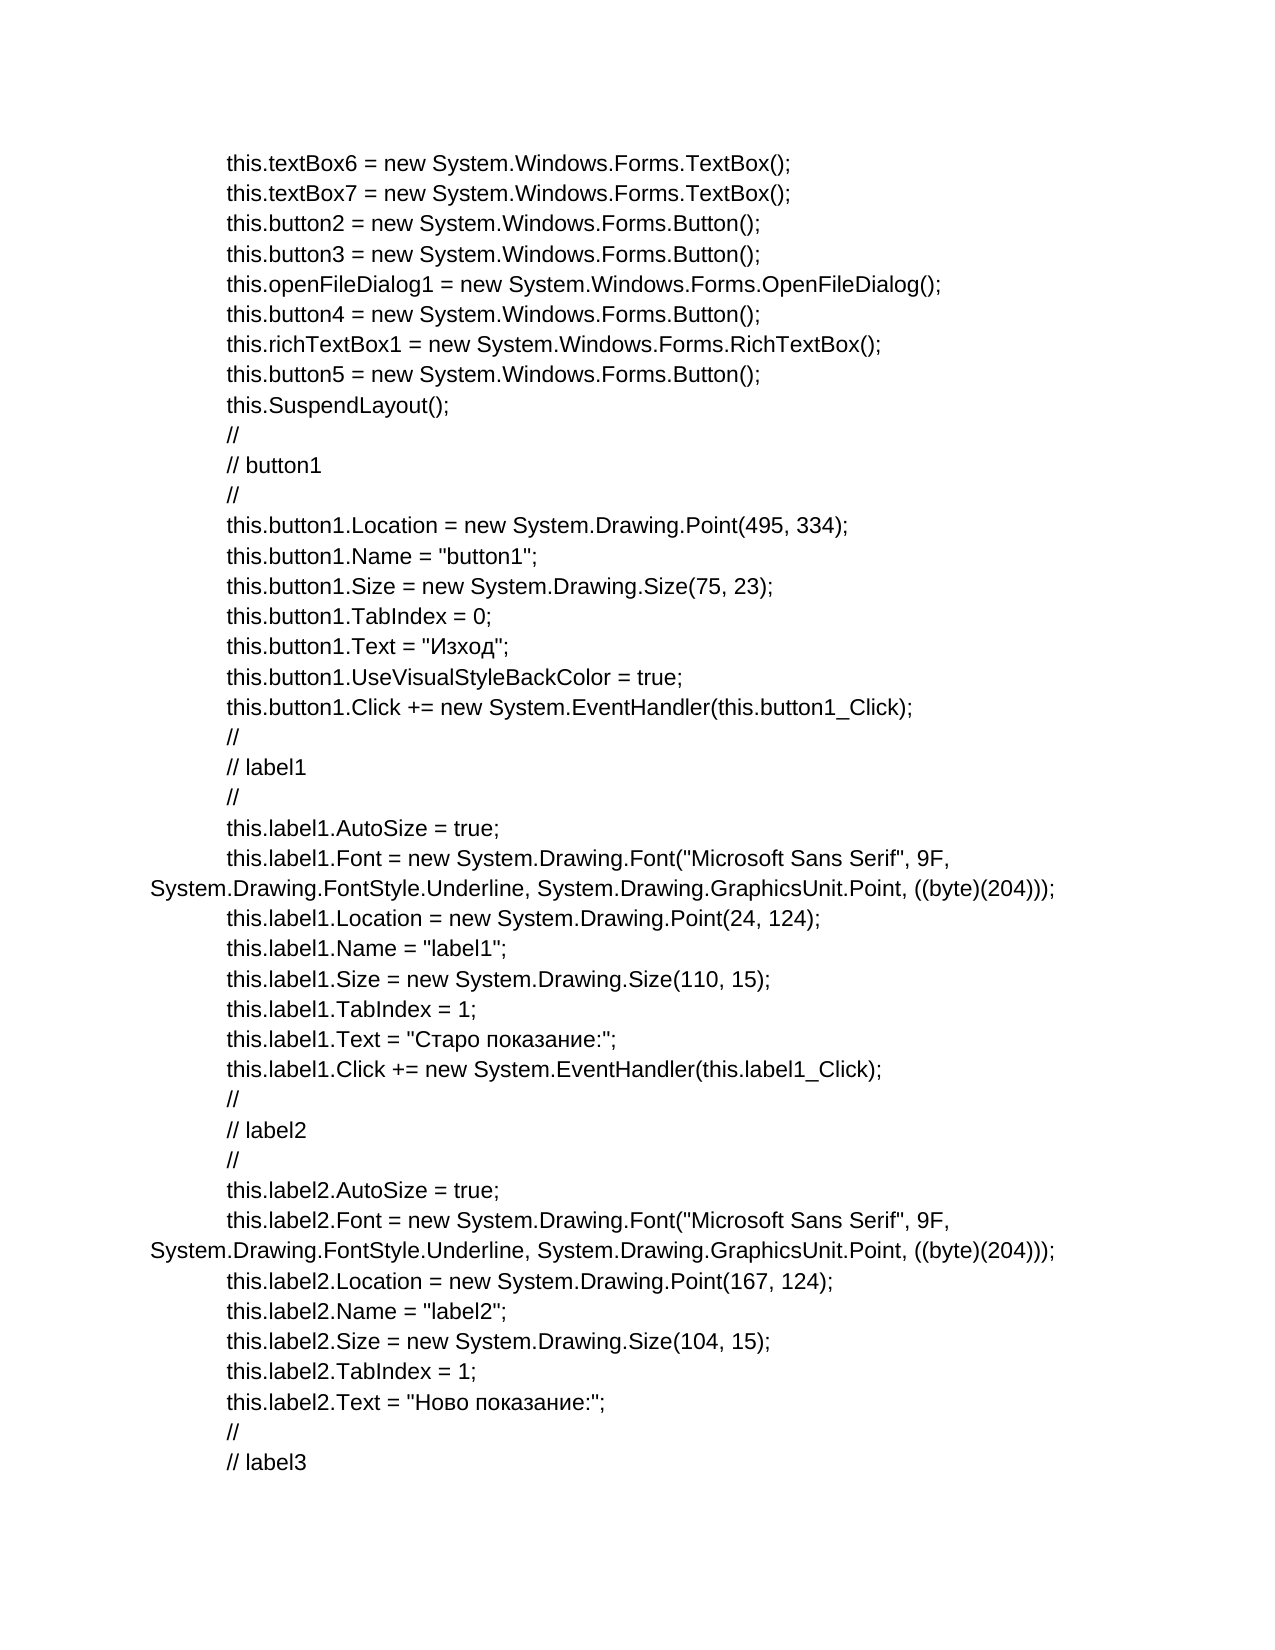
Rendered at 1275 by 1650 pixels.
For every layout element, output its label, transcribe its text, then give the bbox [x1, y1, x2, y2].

text this.label1.TabIndex = 1; [150, 996, 1125, 1022]
text this.button1.Text = "Изход"; [150, 633, 1125, 660]
text this.SuspendLayout(); [150, 392, 1125, 418]
text this.label2.Name = "label2"; [150, 1298, 1125, 1324]
text // [150, 1419, 1125, 1445]
text this.label2.Size = new System.Drawing.Size(104, 15); [150, 1328, 1125, 1354]
text this.label2.Font = new System.Drawing.Font("Microsoft Sans Serif", 9F, System.Drawing.FontStyle.Underline, System.Drawing.GraphicsUnit.Point, ((byte)(204))); [150, 1207, 1125, 1264]
text this.label1.Size = new System.Drawing.Size(110, 15); [150, 966, 1125, 992]
text this.label1.Name = "label1"; [150, 935, 1125, 962]
text this.button4 = new System.Windows.Forms.Button(); [150, 301, 1125, 327]
text // [150, 482, 1125, 509]
text // [150, 422, 1125, 448]
text this.label1.Text = "Старо показание:"; [150, 1026, 1125, 1052]
text // [150, 1147, 1125, 1173]
text this.label2.AutoSize = true; [150, 1177, 1125, 1203]
text // [150, 1086, 1125, 1113]
text this.label1.Location = new System.Drawing.Point(24, 124); [150, 905, 1125, 932]
text this.label2.TabIndex = 1; [150, 1358, 1125, 1385]
text // label2 [150, 1117, 1125, 1143]
text this.button1.Location = new System.Drawing.Point(495, 334); [150, 512, 1125, 539]
text this.button3 = new System.Windows.Forms.Button(); [150, 241, 1125, 267]
text // label3 [150, 1449, 1125, 1475]
text this.label2.Location = new System.Drawing.Point(167, 124); [150, 1268, 1125, 1294]
text // button1 [150, 452, 1125, 478]
text this.openFileDialog1 = new System.Windows.Forms.OpenFileDialog(); [150, 271, 1125, 297]
text this.textBox7 = new System.Windows.Forms.TextBox(); [150, 180, 1125, 207]
text this.button1.Click += new System.EventHandler(this.button1_Click); [150, 694, 1125, 720]
text // [150, 784, 1125, 811]
text // [150, 724, 1125, 750]
text this.label1.Font = new System.Drawing.Font("Microsoft Sans Serif", 9F, System.Drawing.FontStyle.Underline, System.Drawing.GraphicsUnit.Point, ((byte)(204))); [150, 845, 1125, 901]
text this.button1.Name = "button1"; [150, 543, 1125, 569]
text this.button2 = new System.Windows.Forms.Button(); [150, 210, 1125, 237]
text this.label1.AutoSize = true; [150, 814, 1125, 841]
text this.button1.TabIndex = 0; [150, 603, 1125, 629]
text this.label1.Click += new System.EventHandler(this.label1_Click); [150, 1056, 1125, 1083]
text // label1 [150, 754, 1125, 781]
text this.richTextBox1 = new System.Windows.Forms.RichTextBox(); [150, 331, 1125, 358]
text this.button1.UseVisualStyleBackColor = true; [150, 663, 1125, 690]
text this.button1.Size = new System.Drawing.Size(75, 23); [150, 573, 1125, 599]
text this.textBox6 = new System.Windows.Forms.TextBox(); [150, 150, 1125, 176]
text this.label2.Text = "Ново показание:"; [150, 1388, 1125, 1415]
text this.button5 = new System.Windows.Forms.Button(); [150, 361, 1125, 388]
